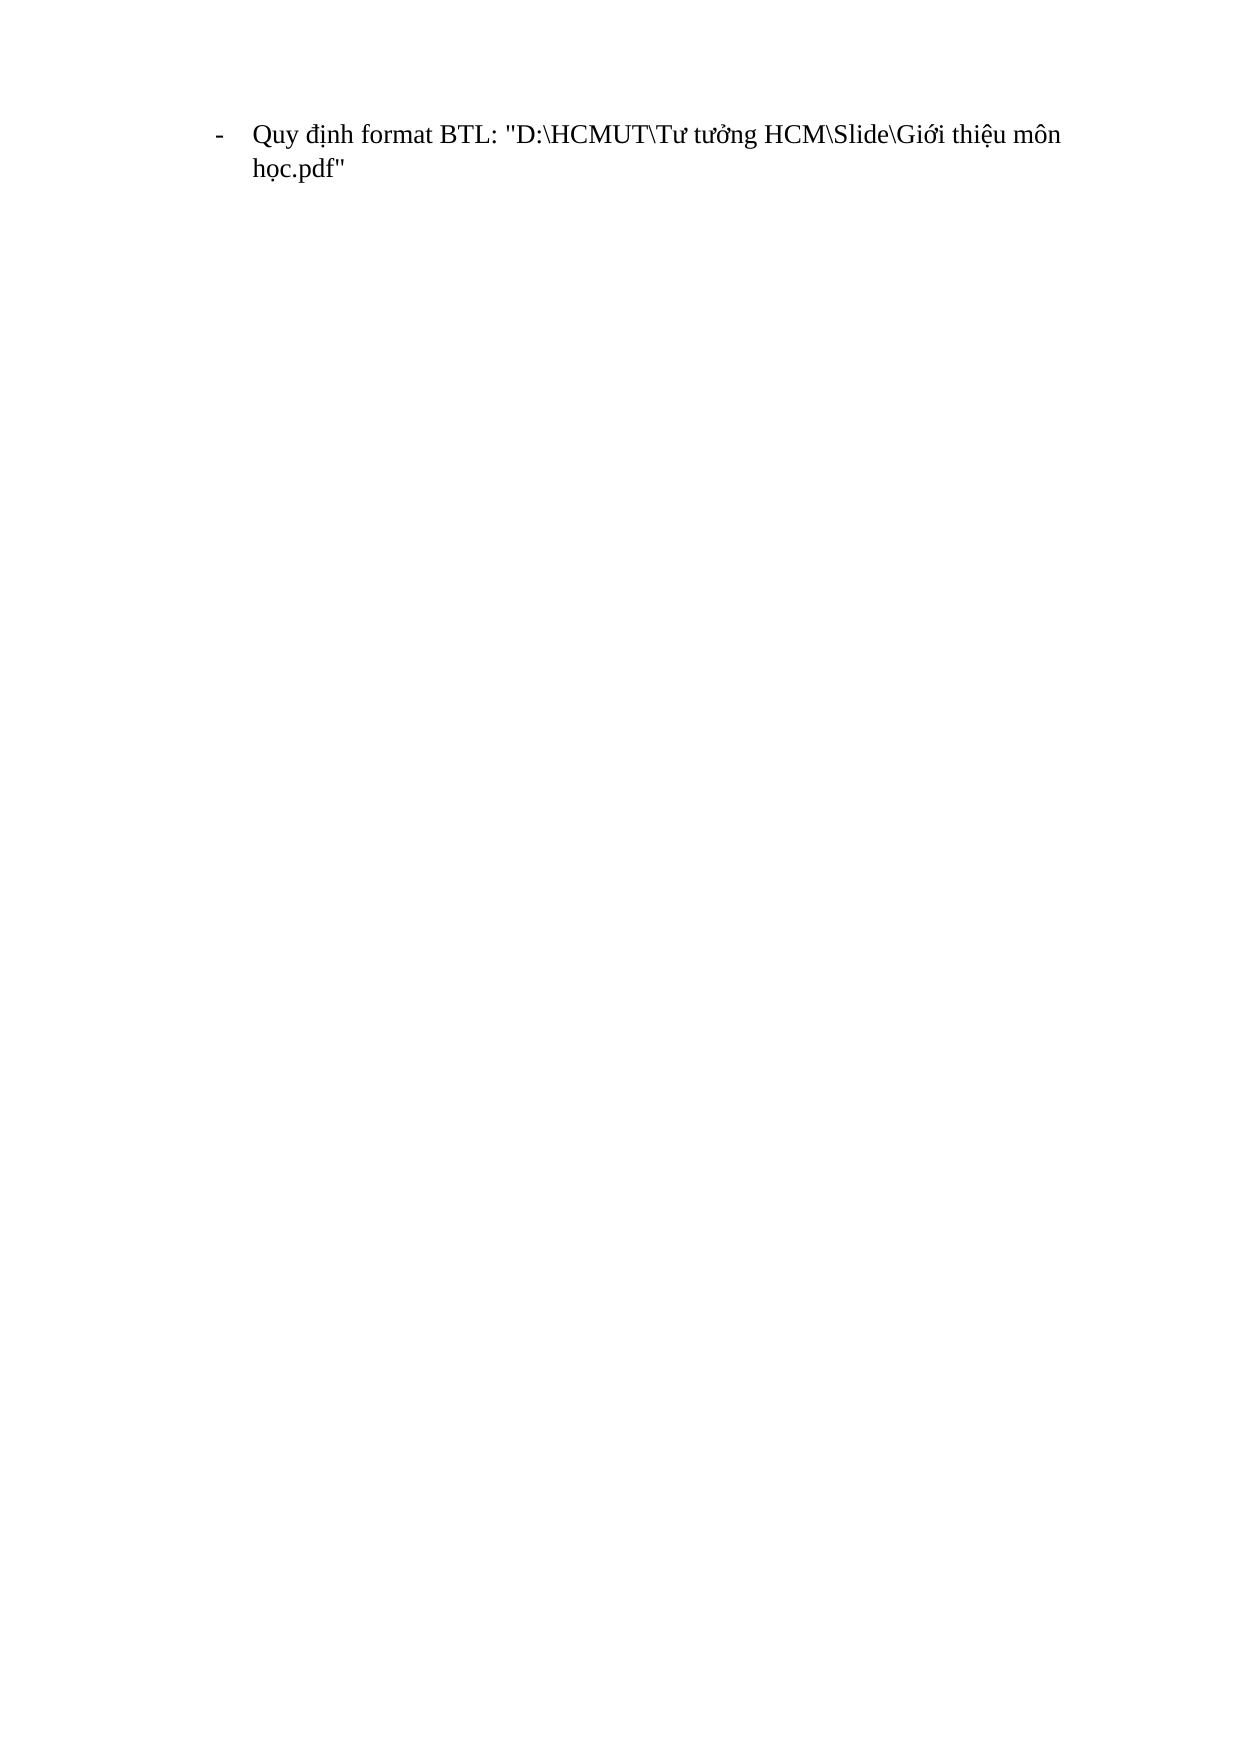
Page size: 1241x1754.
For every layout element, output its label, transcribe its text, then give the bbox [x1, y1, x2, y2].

list Quy định format BTL: "D:\HCMUT\Tư tưởng HCM\Slide\Giới thiệu môn học.pdf" [215, 118, 1122, 183]
